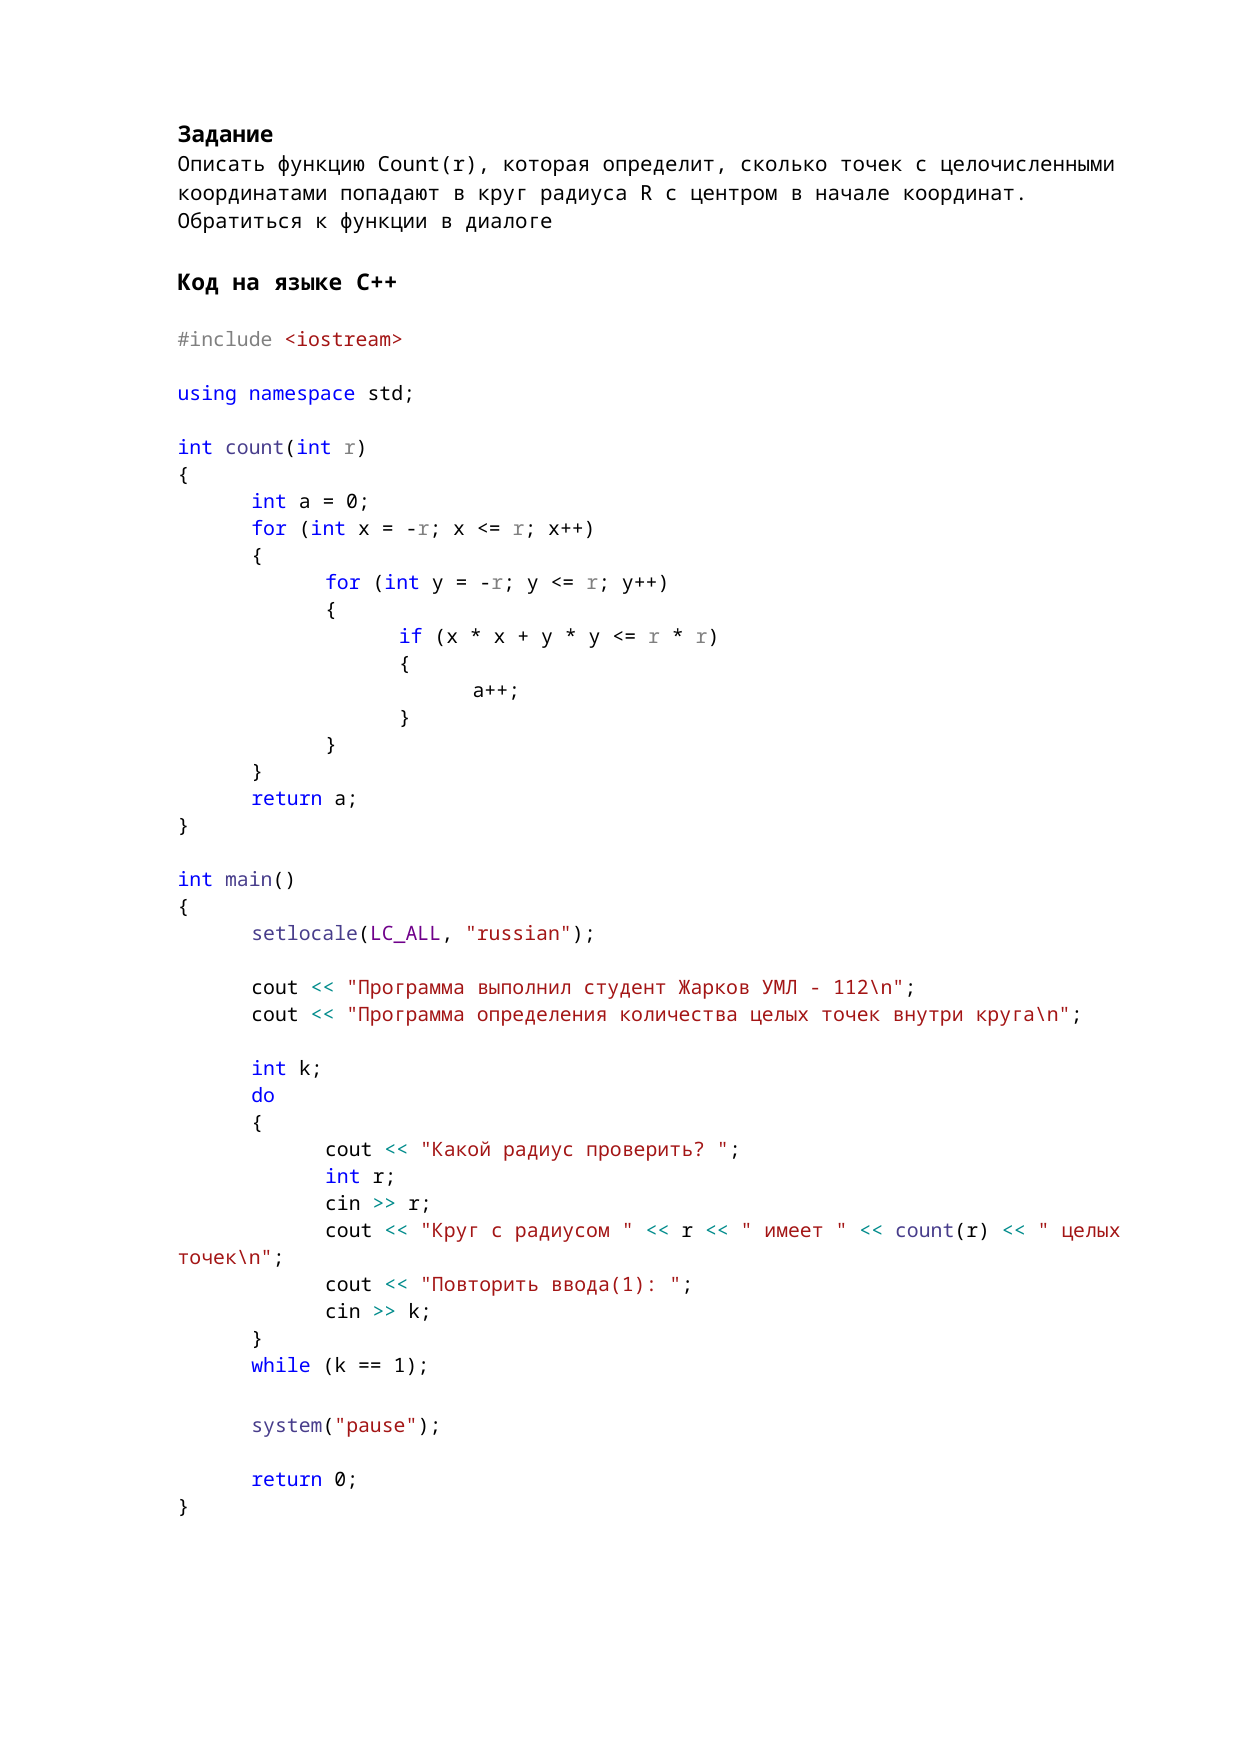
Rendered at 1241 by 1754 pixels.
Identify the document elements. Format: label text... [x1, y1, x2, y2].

text for (int x = -r; x <= r; x++) [177, 514, 1152, 541]
text Описать функцию Count(r), которая определит, сколько точек с целочисленными координатами попадают в круг радиуса R с центром в начале координат. Обратиться к функции в диалоге [177, 149, 1152, 235]
text } [177, 703, 1152, 730]
text cin >> k; [177, 1297, 1152, 1324]
text cout << "Повторить ввода(1): "; [177, 1270, 1152, 1297]
text { [177, 595, 1152, 622]
text #include <iostream> [177, 326, 1152, 353]
text int k; [177, 1054, 1152, 1081]
text using namespace std; [177, 379, 1152, 407]
text for (int y = -r; y <= r; y++) [177, 568, 1152, 595]
text a++; [177, 676, 1152, 703]
text { [177, 461, 1152, 487]
text { [177, 1108, 1152, 1135]
text } [177, 1324, 1152, 1351]
text } [177, 811, 1152, 838]
text system("pause"); [177, 1411, 1152, 1438]
text { [177, 892, 1152, 919]
text return a; [177, 784, 1152, 811]
text do [177, 1081, 1152, 1108]
text int r; [177, 1162, 1152, 1189]
text { [177, 649, 1152, 676]
text Код на языке C++ [177, 266, 1152, 297]
text if (x * x + y * y <= r * r) [177, 622, 1152, 649]
text cout << "Программа определения количества целых точек внутри круга\n"; [177, 1000, 1152, 1027]
text { [177, 541, 1152, 568]
text cout << "Круг с радиусом " << r << " имеет " << count(r) << " целых точек\n"; [177, 1216, 1152, 1270]
text int a = 0; [177, 487, 1152, 514]
text while (k == 1); [177, 1351, 1152, 1378]
text } [177, 757, 1152, 784]
text Задание [177, 118, 1152, 149]
text } [177, 1492, 1152, 1519]
text } [177, 730, 1152, 757]
text setlocale(LC_ALL, "russian"); [177, 919, 1152, 946]
text cout << "Программа выполнил студент Жарков УМЛ - 112\n"; [177, 973, 1152, 1000]
text cin >> r; [177, 1189, 1152, 1216]
text int count(int r) [177, 433, 1152, 461]
text return 0; [177, 1465, 1152, 1492]
text cout << "Какой радиус проверить? "; [177, 1135, 1152, 1162]
text int main() [177, 865, 1152, 892]
